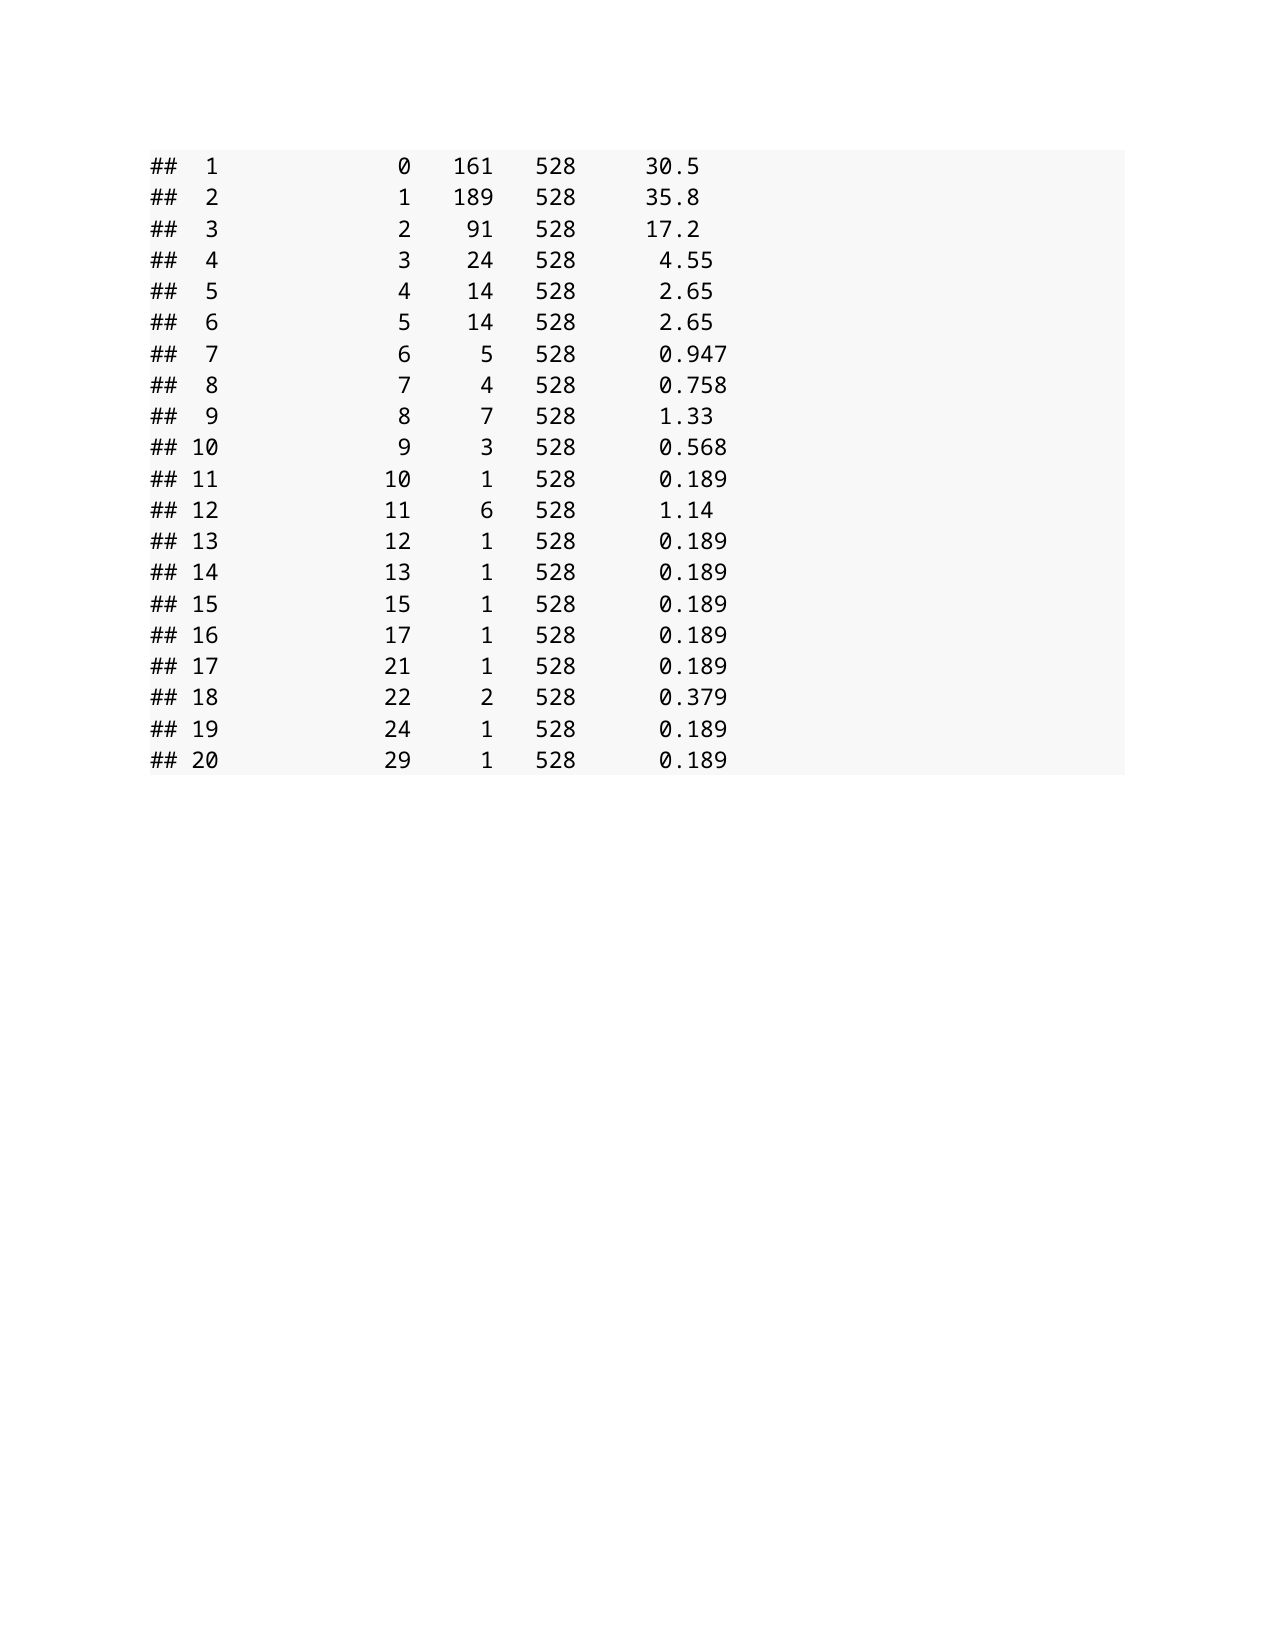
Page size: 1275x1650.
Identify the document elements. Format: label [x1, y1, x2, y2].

text [150, 150, 1125, 775]
